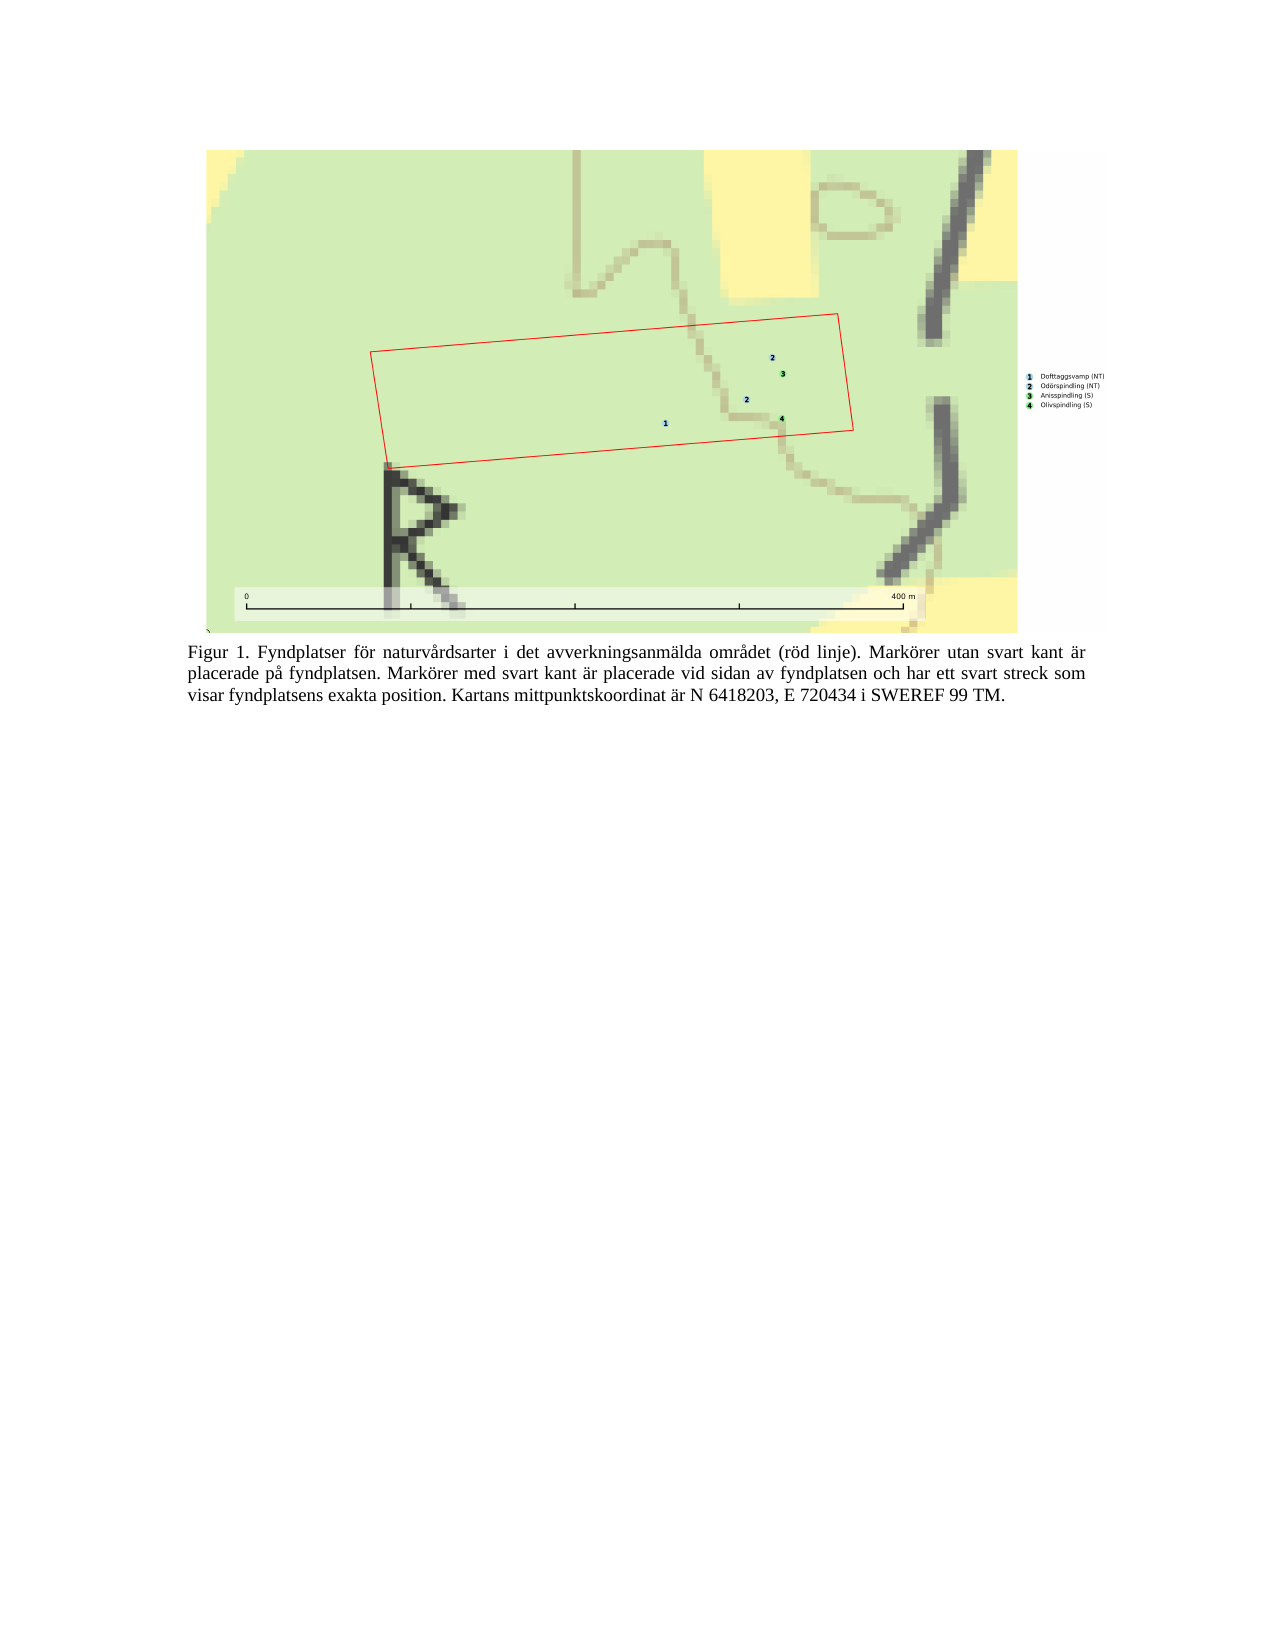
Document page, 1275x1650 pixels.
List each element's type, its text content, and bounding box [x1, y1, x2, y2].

text Figur 1. Fyndplatser för naturvårdsarter i det avverkningsanmälda området (röd linje). Markörer utan svart kant är placerade på fyndplatsen. Markörer med svart kant är placerade vid sidan av fyndplatsen och har ett svart streck som visar fyndplatsens exakta position. Kartans mittpunktskoordinat är N 6418203, E 720434 i SWEREF 99 TM. [187, 641, 1087, 705]
picture [206, 150, 1107, 633]
